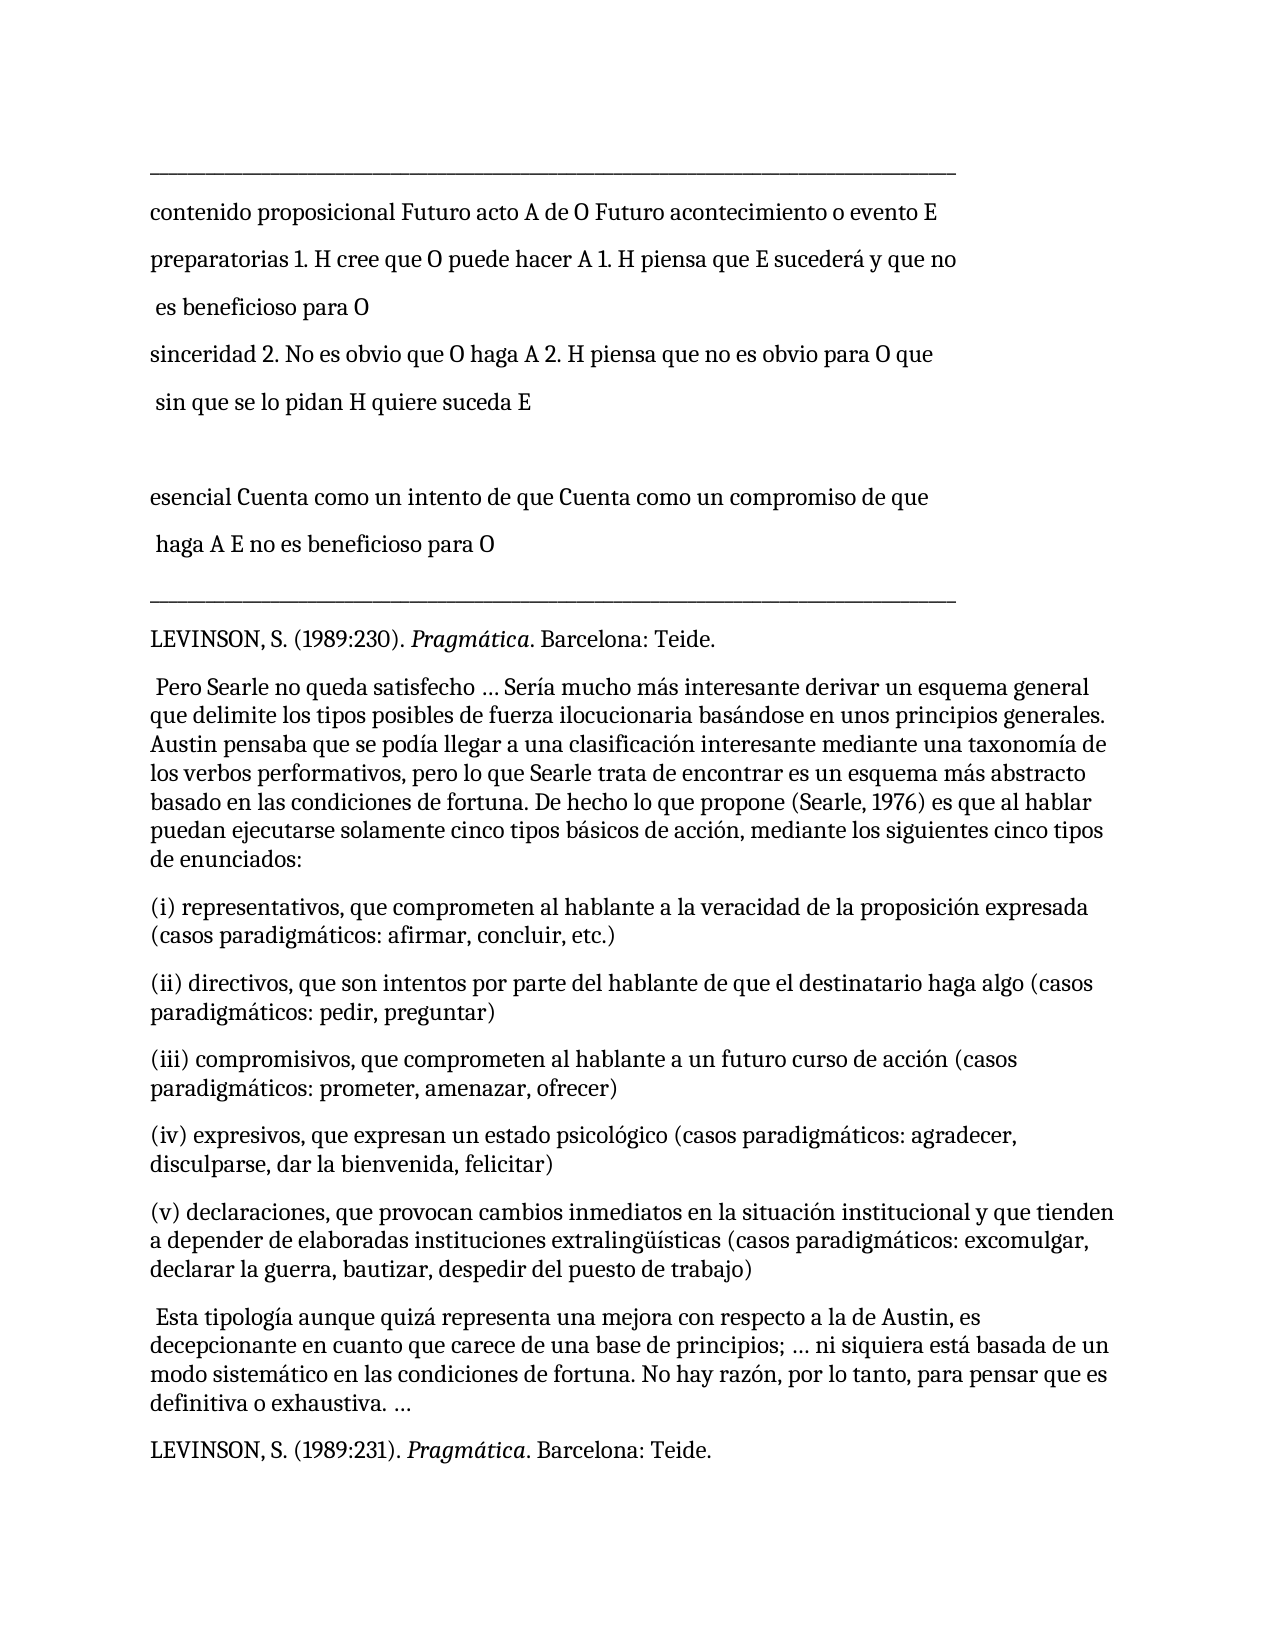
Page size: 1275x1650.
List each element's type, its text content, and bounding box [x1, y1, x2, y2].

text LEVINSON, S. (1989:230). Pragmática. Barcelona: Teide. [150, 625, 1125, 654]
text haga A E no es beneficioso para O [150, 530, 1125, 559]
text esencial Cuenta como un intento de que Cuenta como un compromiso de que [150, 482, 1125, 511]
text Pero Searle no queda satisfecho … Sería mucho más interesante derivar un esquema general que delimite los tipos posibles de fuerza ilocucionaria basándose en unos principios generales. Austin pensaba que se podía llegar a una clasificación interesante mediante una taxonomía de los verbos performativos, pero lo que Searle trata de encontrar es un esquema más abstracto basado en las condiciones de fortuna. De hecho lo que propone (Searle, 1976) es que al hablar puedan ejecutarse solamente cinco tipos básicos de acción, mediante los siguientes cinco tipos de enunciados: [150, 672, 1125, 874]
text _______________________________________________________________________________________ [150, 577, 1125, 606]
text sinceridad 2. No es obvio que O haga A 2. H piensa que no es obvio para O que [150, 340, 1125, 369]
text es beneficioso para O [150, 292, 1125, 321]
text preparatorias 1. H cree que O puede hacer A 1. H piensa que E sucederá y que no [150, 245, 1125, 274]
text Esta tipología aunque quizá representa una mejora con respecto a la de Austin, es decepcionante en cuanto que carece de una base de principios; … ni siquiera está basada de un modo sistemático en las condiciones de fortuna. No hay razón, por lo tanto, para pensar que es definitiva o exhaustiva. … [150, 1302, 1125, 1417]
text (i) representativos, que comprometen al hablante a la veracidad de la proposición expresada (casos paradigmáticos: afirmar, concluir, etc.) [150, 892, 1125, 950]
text (ii) directivos, que son intentos por parte del hablante de que el destinatario haga algo (casos paradigmáticos: pedir, preguntar) [150, 969, 1125, 1026]
text LEVINSON, S. (1989:231). Pragmática. Barcelona: Teide. [150, 1436, 1125, 1465]
text _______________________________________________________________________________________ [150, 150, 1125, 179]
text (iv) expresivos, que expresan un estado psicológico (casos paradigmáticos: agradecer, disculparse, dar la bienvenida, felicitar) [150, 1121, 1125, 1179]
text contenido proposicional Futuro acto A de O Futuro acontecimiento o evento E [150, 197, 1125, 226]
text (v) declaraciones, que provocan cambios inmediatos en la situación institucional y que tienden a depender de elaboradas instituciones extralingüísticas (casos paradigmáticos: excomulgar, declarar la guerra, bautizar, despedir del puesto de trabajo) [150, 1197, 1125, 1284]
text sin que se lo pidan H quiere suceda E [150, 387, 1125, 416]
text (iii) compromisivos, que comprometen al hablante a un futuro curso de acción (casos paradigmáticos: prometer, amenazar, ofrecer) [150, 1045, 1125, 1102]
